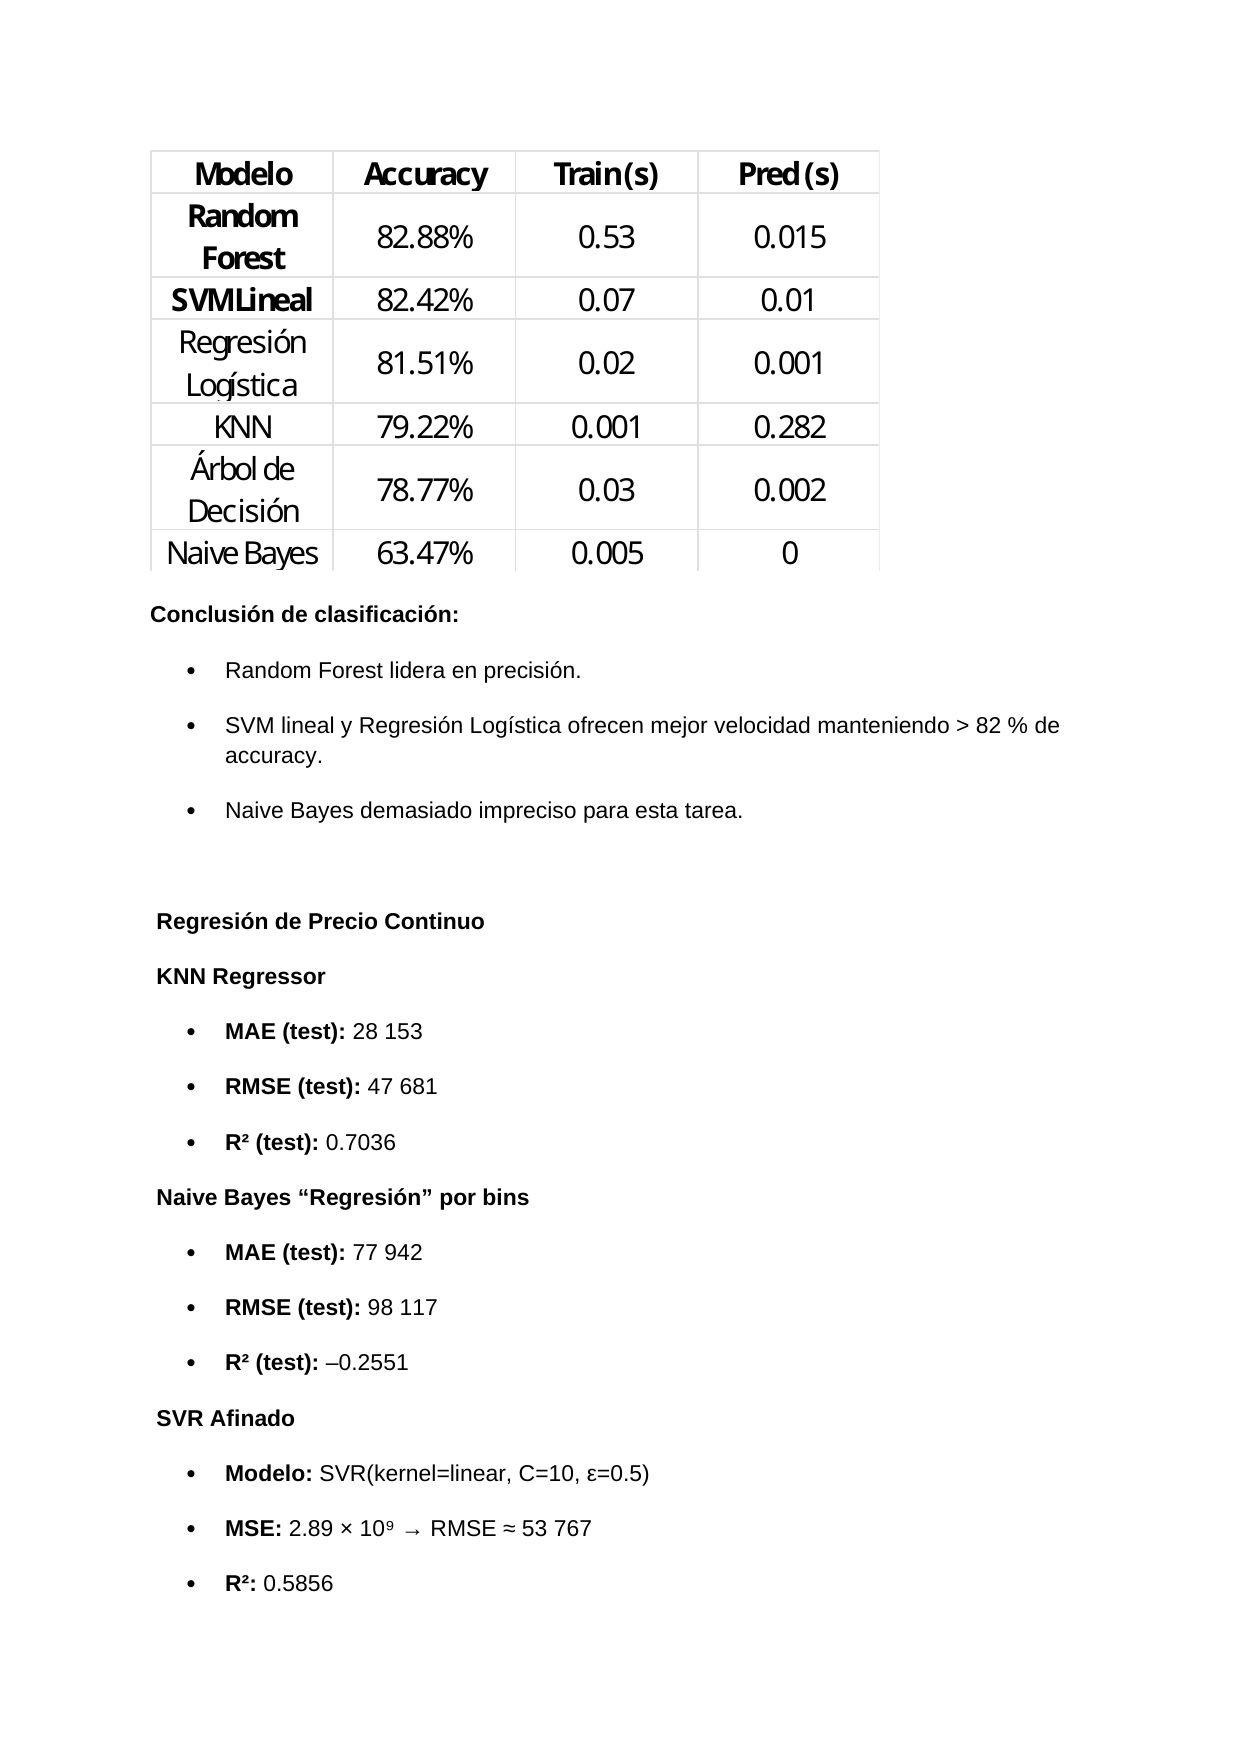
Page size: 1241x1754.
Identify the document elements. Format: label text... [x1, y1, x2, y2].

list SVM lineal y Regresión Logística ofrecen mejor velocidad manteniendo > 82 % de accuracy. [187, 712, 1090, 768]
list Random Forest lidera en precisión. [187, 657, 1090, 683]
list R² (test): –0.2551 [187, 1349, 1090, 1376]
list MAE (test): 77 942 [187, 1239, 1090, 1265]
list RMSE (test): 47 681 [187, 1073, 1090, 1100]
text Conclusión de clasificación: [150, 601, 1090, 628]
list RMSE (test): 98 117 [187, 1294, 1090, 1321]
text Regresión de Precio Continuo [150, 908, 1090, 934]
list R² (test): 0.7036 [187, 1128, 1090, 1155]
text Naive Bayes “Regresión” por bins [150, 1184, 1090, 1210]
list MSE: 2.89 × 10⁹ → RMSE ≈ 53 767 [187, 1515, 1090, 1541]
list Naive Bayes demasiado impreciso para esta tarea. [187, 797, 1090, 824]
list MAE (test): 28 153 [187, 1018, 1090, 1044]
list Modelo: SVR(kernel=linear, C=10, ε=0.5) [187, 1460, 1090, 1486]
list R²: 0.5856 [187, 1570, 1090, 1597]
text SVR Afinado [150, 1404, 1090, 1431]
text KNN Regressor [150, 963, 1090, 989]
